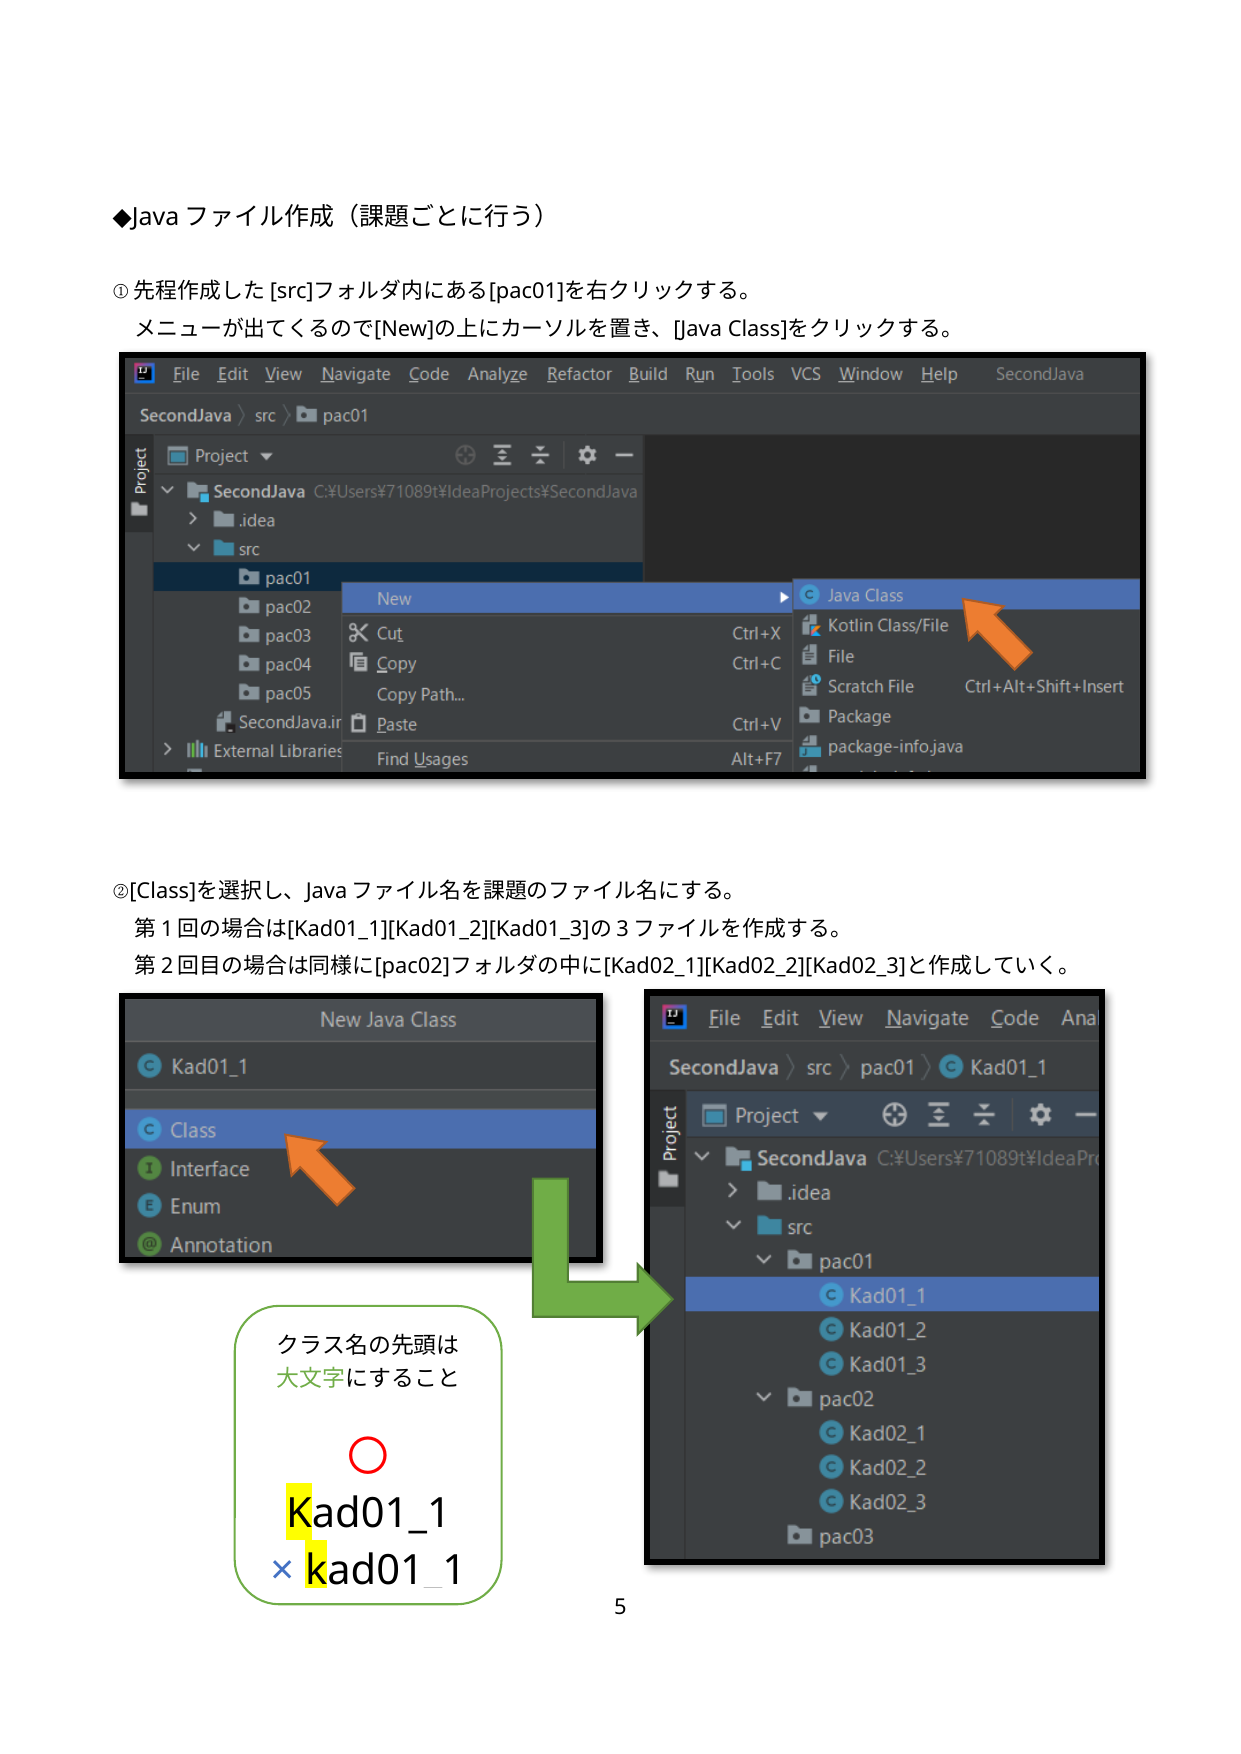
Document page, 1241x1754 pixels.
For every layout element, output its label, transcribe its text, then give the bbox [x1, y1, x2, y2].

text メニューが出てくるので[New]の上にカーソルを置き、[Java Class]をクリックする。 [112, 308, 1128, 346]
picture [125, 358, 1140, 772]
text 第1回の場合は[Kad01_1][Kad01_2][Kad01_3]の3ファイルを作成する。 [112, 908, 1128, 946]
text 先程作成した [src]フォルダ内にある[pac01]を右クリックする。 [112, 271, 1128, 308]
picture [650, 996, 1099, 1559]
text 第2回目の場合は同様に[pac02]フォルダの中に[Kad02_1][Kad02_2][Kad02_3]と作成していく。 [112, 946, 1128, 983]
picture [125, 999, 596, 1257]
text [Class]を選択し、Javaファイル名を課題のファイル名にする。 [112, 871, 1128, 908]
text ◆Javaファイル作成（課題ごとに行う） [112, 196, 1128, 233]
